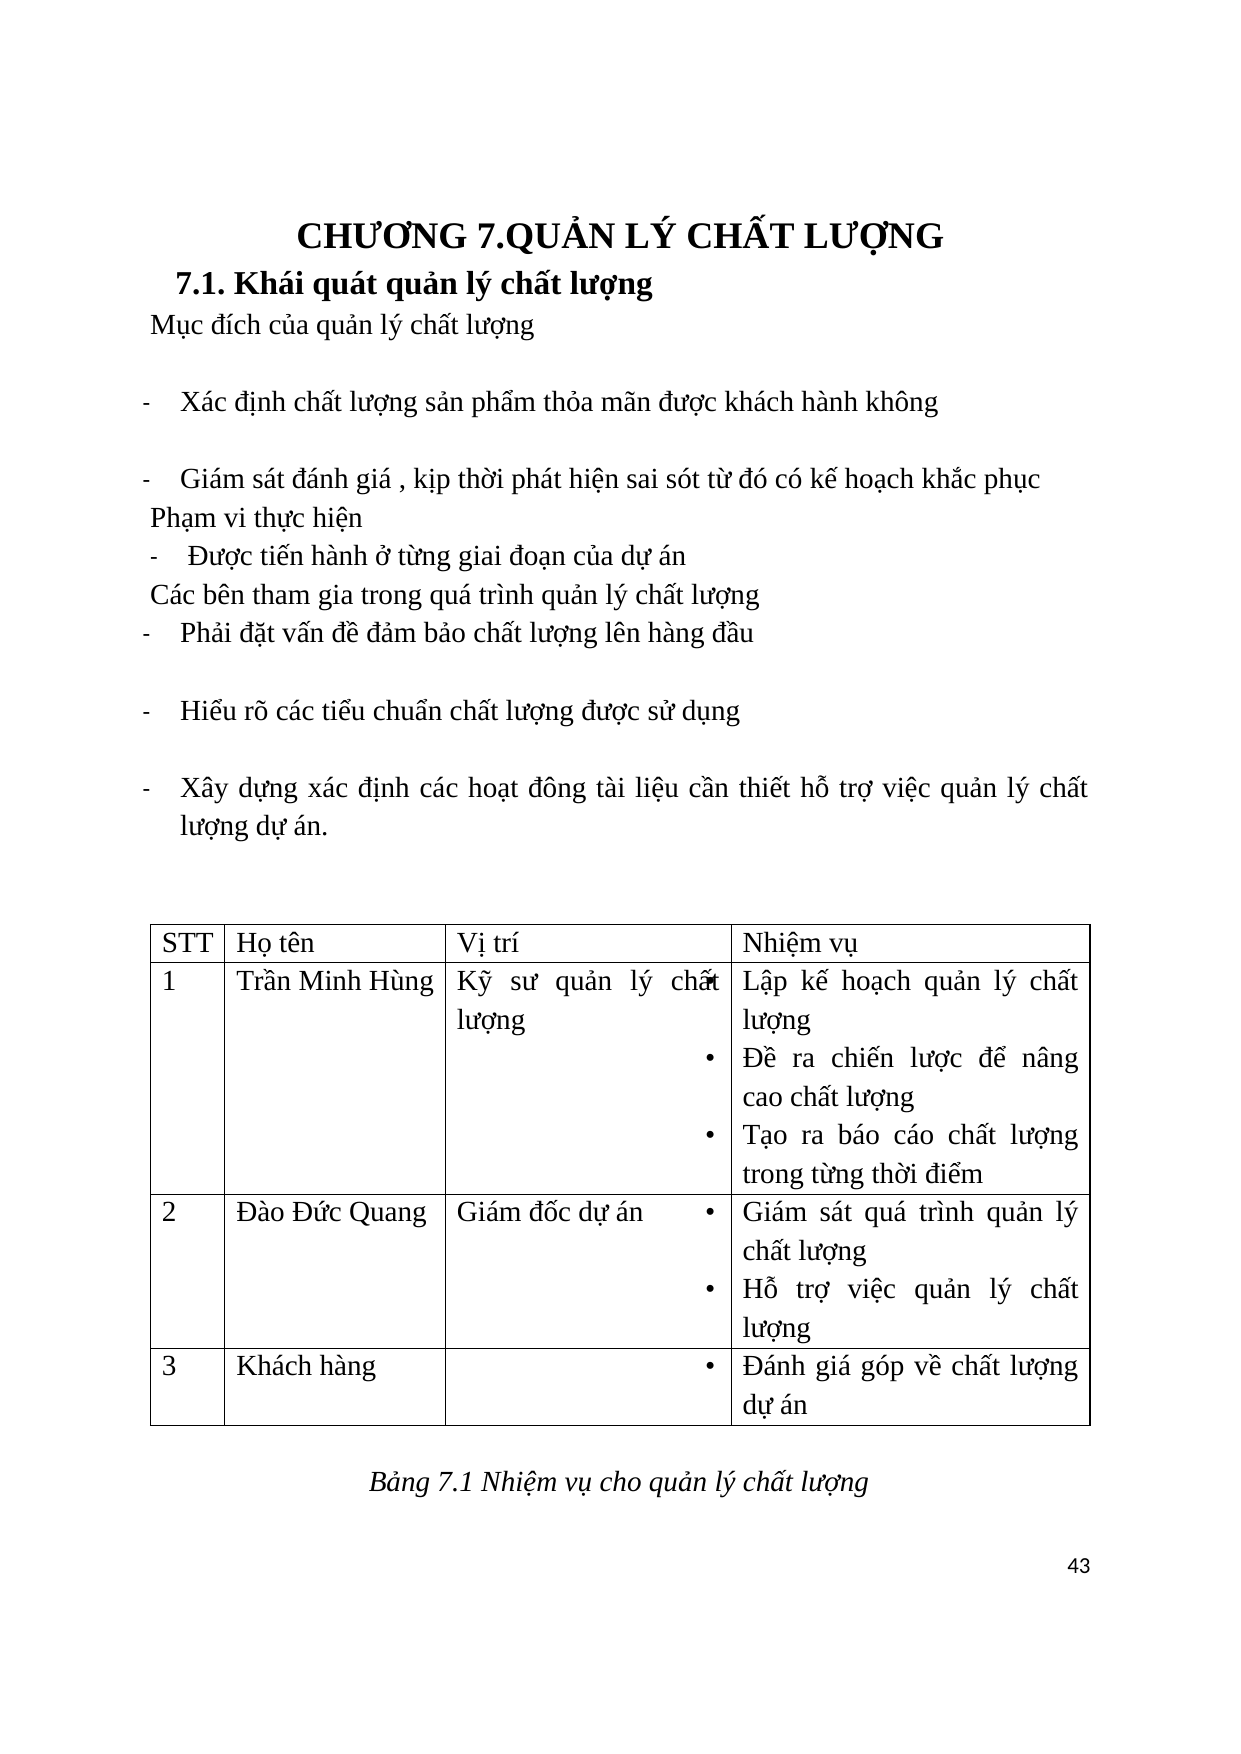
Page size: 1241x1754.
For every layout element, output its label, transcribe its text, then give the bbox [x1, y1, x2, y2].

table_header Nhiệm vụ [732, 925, 1089, 962]
table_cell Giám đốc dự án [446, 1195, 731, 1347]
table_cell 2 [151, 1195, 224, 1347]
table_cell Trần Minh Hùng [225, 963, 445, 1193]
table_header Vị trí [446, 925, 731, 962]
text Bảng 7.1 Nhiệm vụ cho quản lý chất lượng [150, 1464, 1090, 1498]
list Xây dựng xác định các hoạt đông tài liệu cần thiết hỗ trợ việc quản lý chất lượng dự án. [142, 770, 1090, 842]
list Phải đặt vấn đề đảm bảo chất lượng lên hàng đầu [142, 616, 1090, 649]
list Xác định chất lượng sản phẩm thỏa mãn được khách hành không [142, 384, 1090, 418]
table_cell Giám sát quá trình quản lý chất lượng Hỗ trợ việc quản lý chất lượng [732, 1195, 1089, 1347]
text Các bên tham gia trong quá trình quản lý chất lượng [150, 577, 1090, 611]
table_cell Đào Đức Quang [225, 1195, 445, 1347]
text Mục đích của quản lý chất lượng [150, 307, 1090, 341]
table_header Họ tên [225, 925, 445, 962]
table_cell Lập kế hoạch quản lý chất lượng Đề ra chiến lược để nâng cao chất lượng Tạo ra báo cáo chất lượng trong từng thời điểm [732, 963, 1089, 1193]
subtitle 7.1. Khái quát quản lý chất lượng [175, 263, 1090, 301]
table_cell [446, 1349, 731, 1424]
table_cell Đánh giá góp về chất lượng dự án [732, 1349, 1089, 1424]
table_header STT [151, 925, 224, 962]
text Phạm vi thực hiện [150, 500, 1090, 533]
list Được tiến hành ở từng giai đoạn của dự án [150, 538, 1090, 572]
subtitle CHƯƠNG 7.QUẢN LÝ CHẤT LƯỢNG [150, 213, 1090, 257]
table_cell Khách hàng [225, 1349, 445, 1424]
table_cell Kỹ sư quản lý chất lượng [446, 963, 731, 1193]
list Giám sát đánh giá , kịp thời phát hiện sai sót từ đó có kế hoạch khắc phục [142, 461, 1090, 495]
table_cell 1 [151, 963, 224, 1193]
table_cell 3 [151, 1349, 224, 1424]
list Hiểu rõ các tiểu chuẩn chất lượng được sử dụng [142, 693, 1090, 726]
